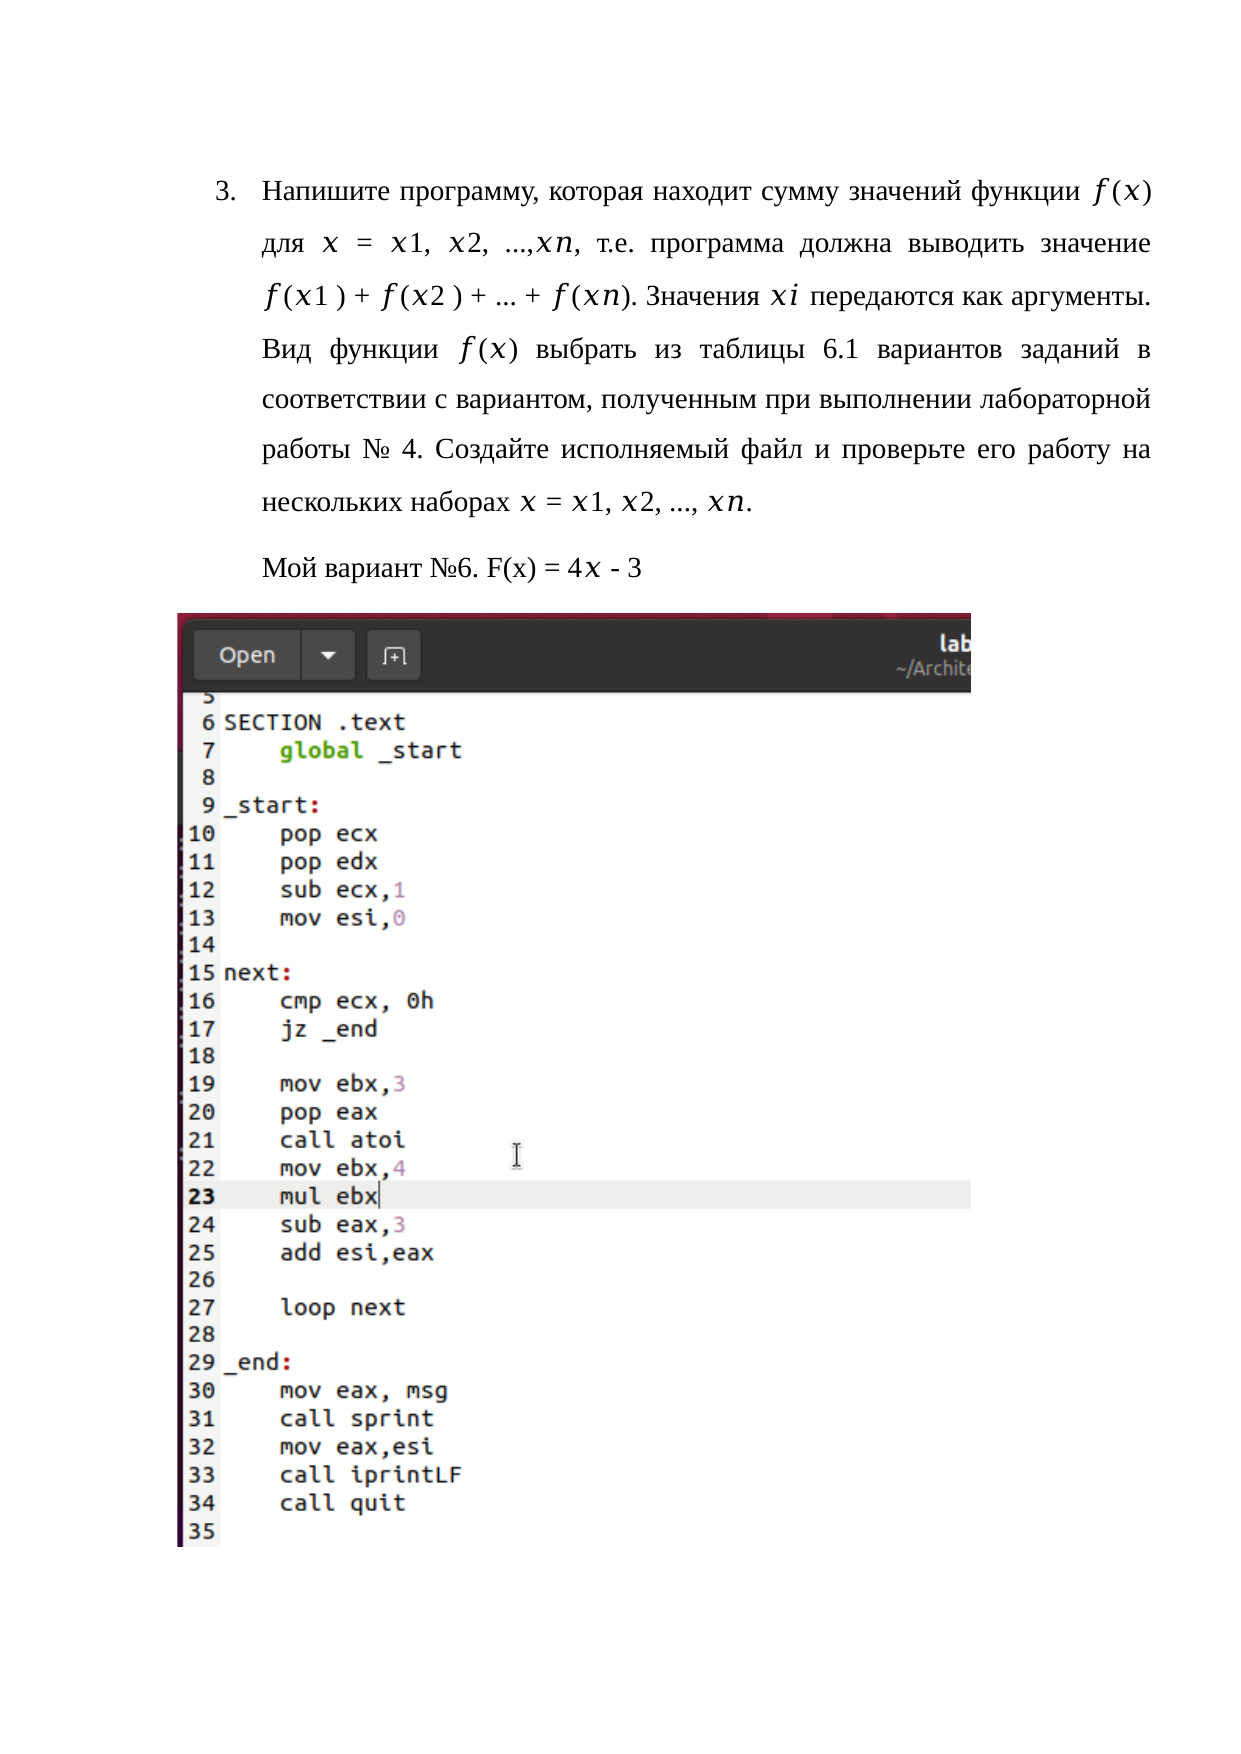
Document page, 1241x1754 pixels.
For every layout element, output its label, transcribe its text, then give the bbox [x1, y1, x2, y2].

list Напишите программу, которая находит сумму значений функции 𝑓(𝑥) для 𝑥 = 𝑥1, 𝑥2, ...,𝑥𝑛, т.е. программа должна выводить значение 𝑓(𝑥1 ) + 𝑓(𝑥2 ) + ... + 𝑓(𝑥𝑛). Значения 𝑥𝑖 передаются как аргументы. Вид функции 𝑓(𝑥) выбрать из таблицы 6.1 вариантов заданий в соответствии с вариантом, полученным при выполнении лабораторной работы № 4. Создайте исполняемый файл и проверьте его работу на нескольких наборах 𝑥 = 𝑥1, 𝑥2, ..., 𝑥𝑛. [215, 171, 1152, 518]
picture [177, 613, 971, 1547]
text Мой вариант №6. F(x) = 4𝑥 - 3 [262, 548, 1152, 583]
